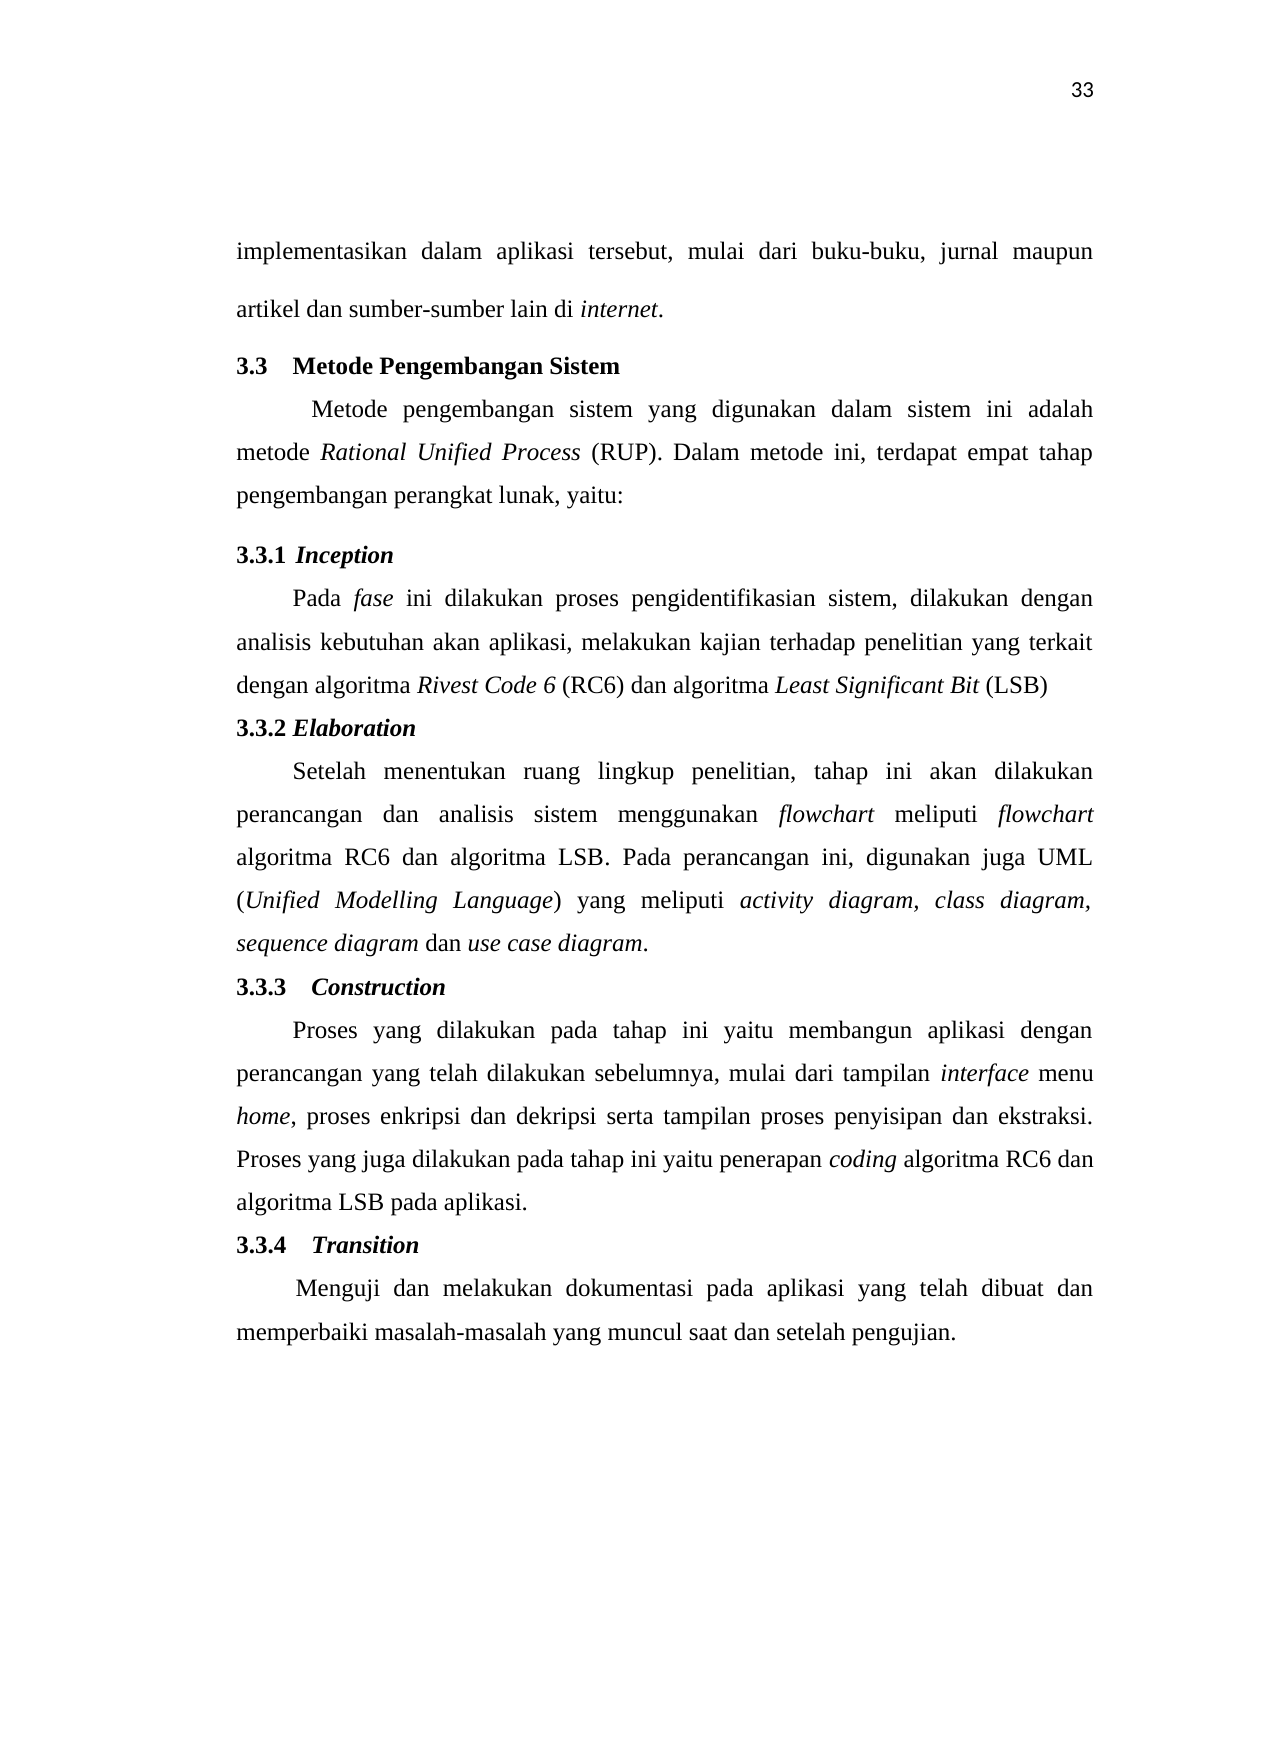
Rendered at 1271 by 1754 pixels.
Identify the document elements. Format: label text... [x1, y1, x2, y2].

text Proses yang dilakukan pada tahap ini yaitu membangun aplikasi dengan perancangan yang telah dilakukan sebelumnya, mulai dari tampilan interface menu home, proses enkripsi dan dekripsi serta tampilan proses penyisipan dan ekstraksi. Proses yang juga dilakukan pada tahap ini yaitu penerapan coding algoritma RC6 dan algoritma LSB pada aplikasi. [236, 1015, 1094, 1216]
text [236, 236, 1094, 322]
text Menguji dan melakukan dokumentasi pada aplikasi yang telah dibuat dan memperbaiki masalah-masalah yang muncul saat dan setelah pengujian. [236, 1273, 1094, 1345]
text Setelah menentukan ruang lingkup penelitian, tahap ini akan dilakukan perancangan dan analisis sistem menggunakan flowchart meliputi flowchart algoritma RC6 dan algoritma LSB. Pada perancangan ini, digunakan juga UML (Unified Modelling Language) yang meliputi activity diagram, class diagram, sequence diagram dan use case diagram. [236, 756, 1094, 957]
list Transition [236, 1230, 1094, 1259]
text Pada fase ini dilakukan proses pengidentifikasian sistem, dilakukan dengan analisis kebutuhan akan aplikasi, melakukan kajian terhadap penelitian yang terkait dengan algoritma Rivest Code 6 (RC6) dan algoritma Least Significant Bit (LSB) [236, 583, 1094, 698]
list Inception [236, 540, 1094, 569]
list Metode pengembangan sistem yang digunakan dalam sistem ini adalah metode Rational Unified Process (RUP). Dalam metode ini, terdapat empat tahap pengembangan perangkat lunak, yaitu: [236, 394, 1094, 509]
list Elaboration [236, 713, 1094, 742]
list Metode Pengembangan Sistem [236, 351, 1094, 380]
list Construction [236, 972, 1094, 1000]
